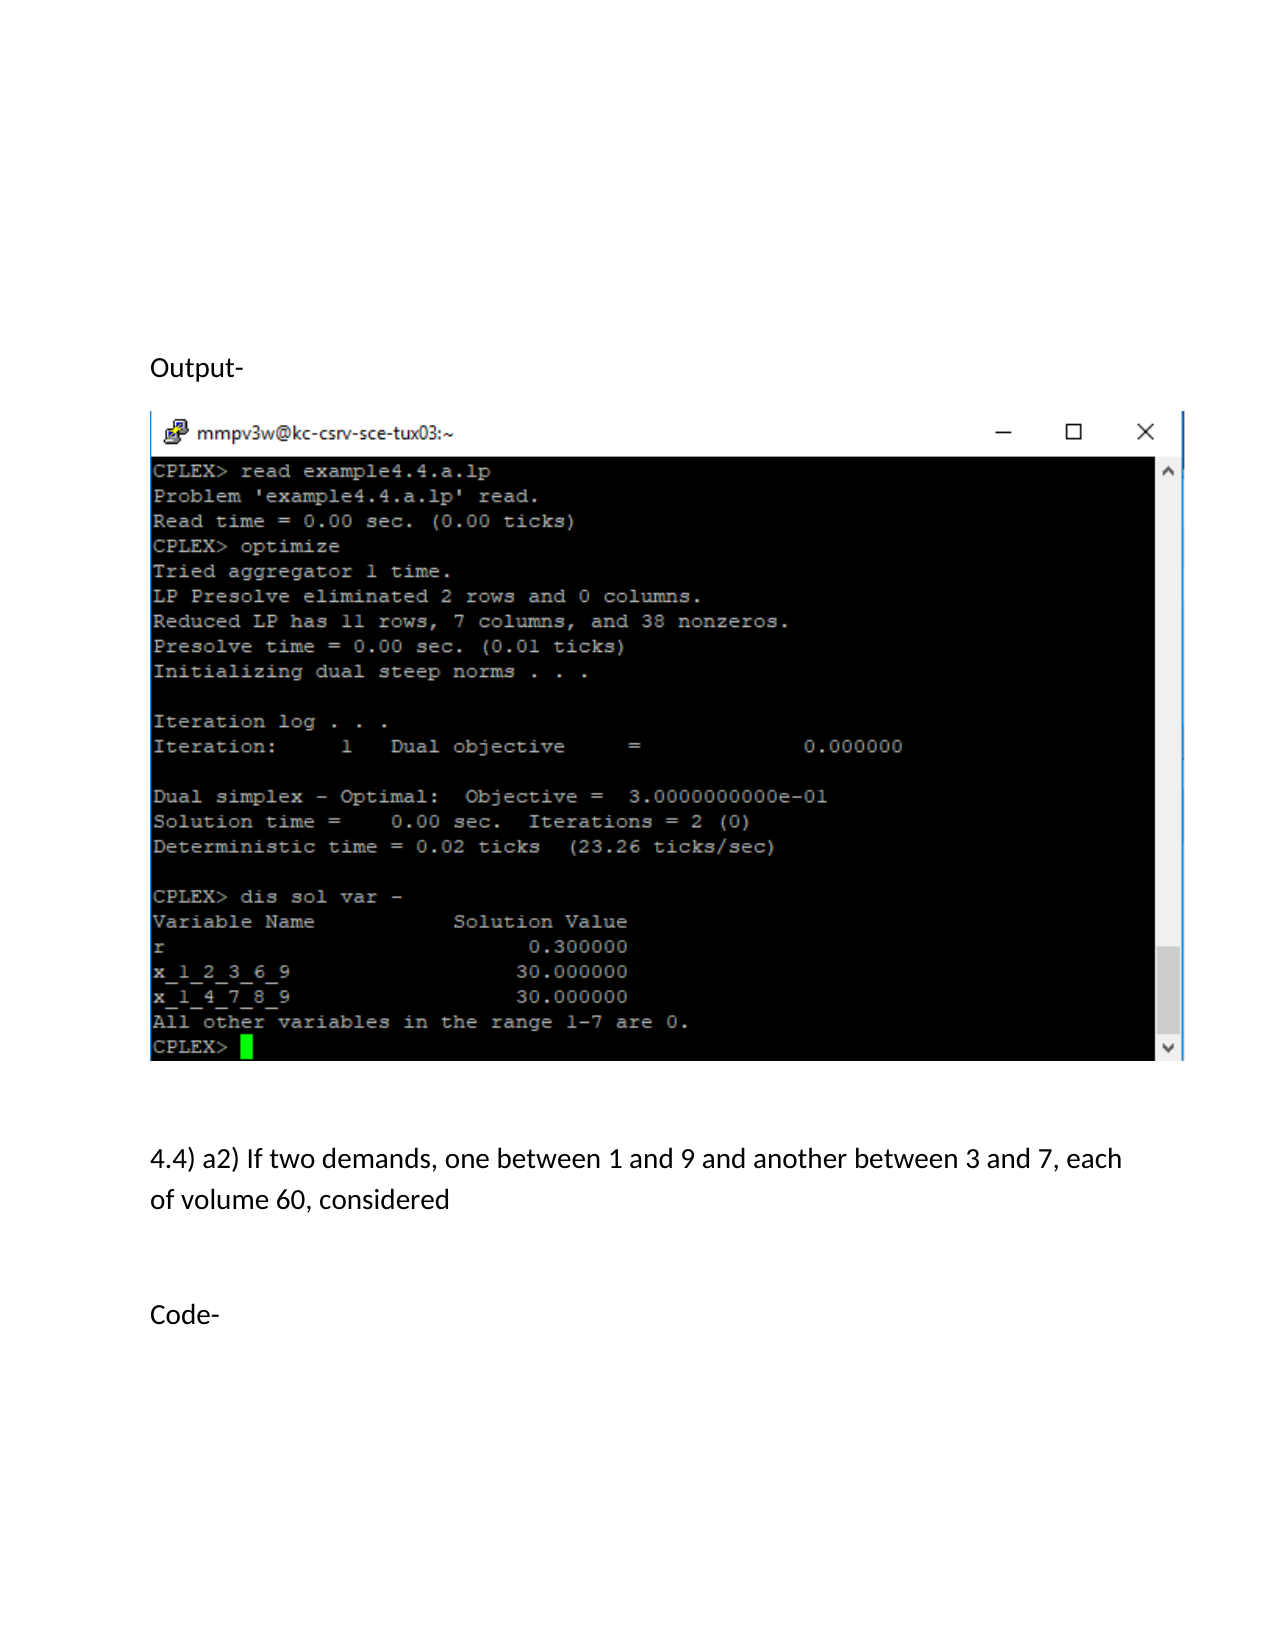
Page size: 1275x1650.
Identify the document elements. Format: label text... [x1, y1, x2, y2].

text Output- [150, 349, 1125, 385]
text Code- [150, 1296, 1125, 1332]
picture [150, 411, 1185, 1061]
text 4.4) a2) If two demands, one between 1 and 9 and another between 3 and 7, each of volume 60, considered [150, 1140, 1125, 1216]
